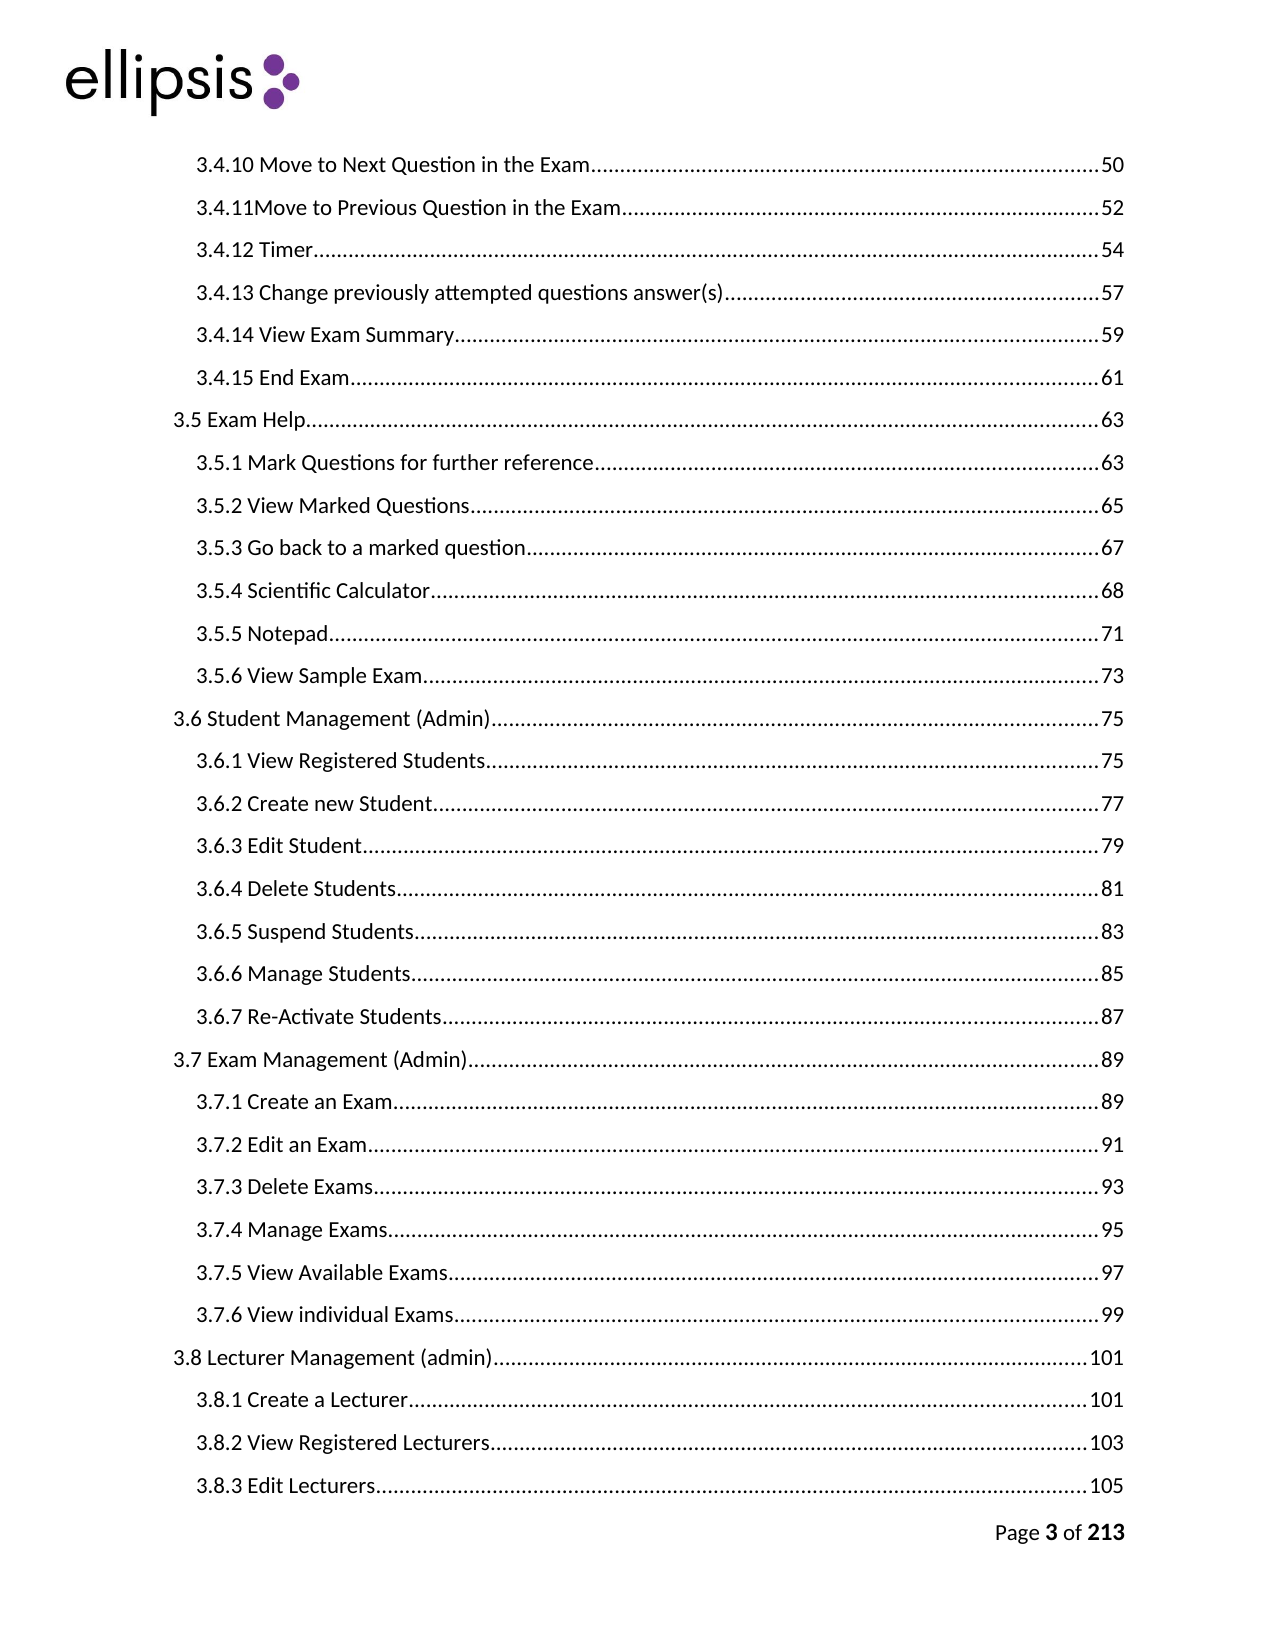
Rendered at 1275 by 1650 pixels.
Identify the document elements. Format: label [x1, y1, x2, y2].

picture [51, 33, 312, 124]
